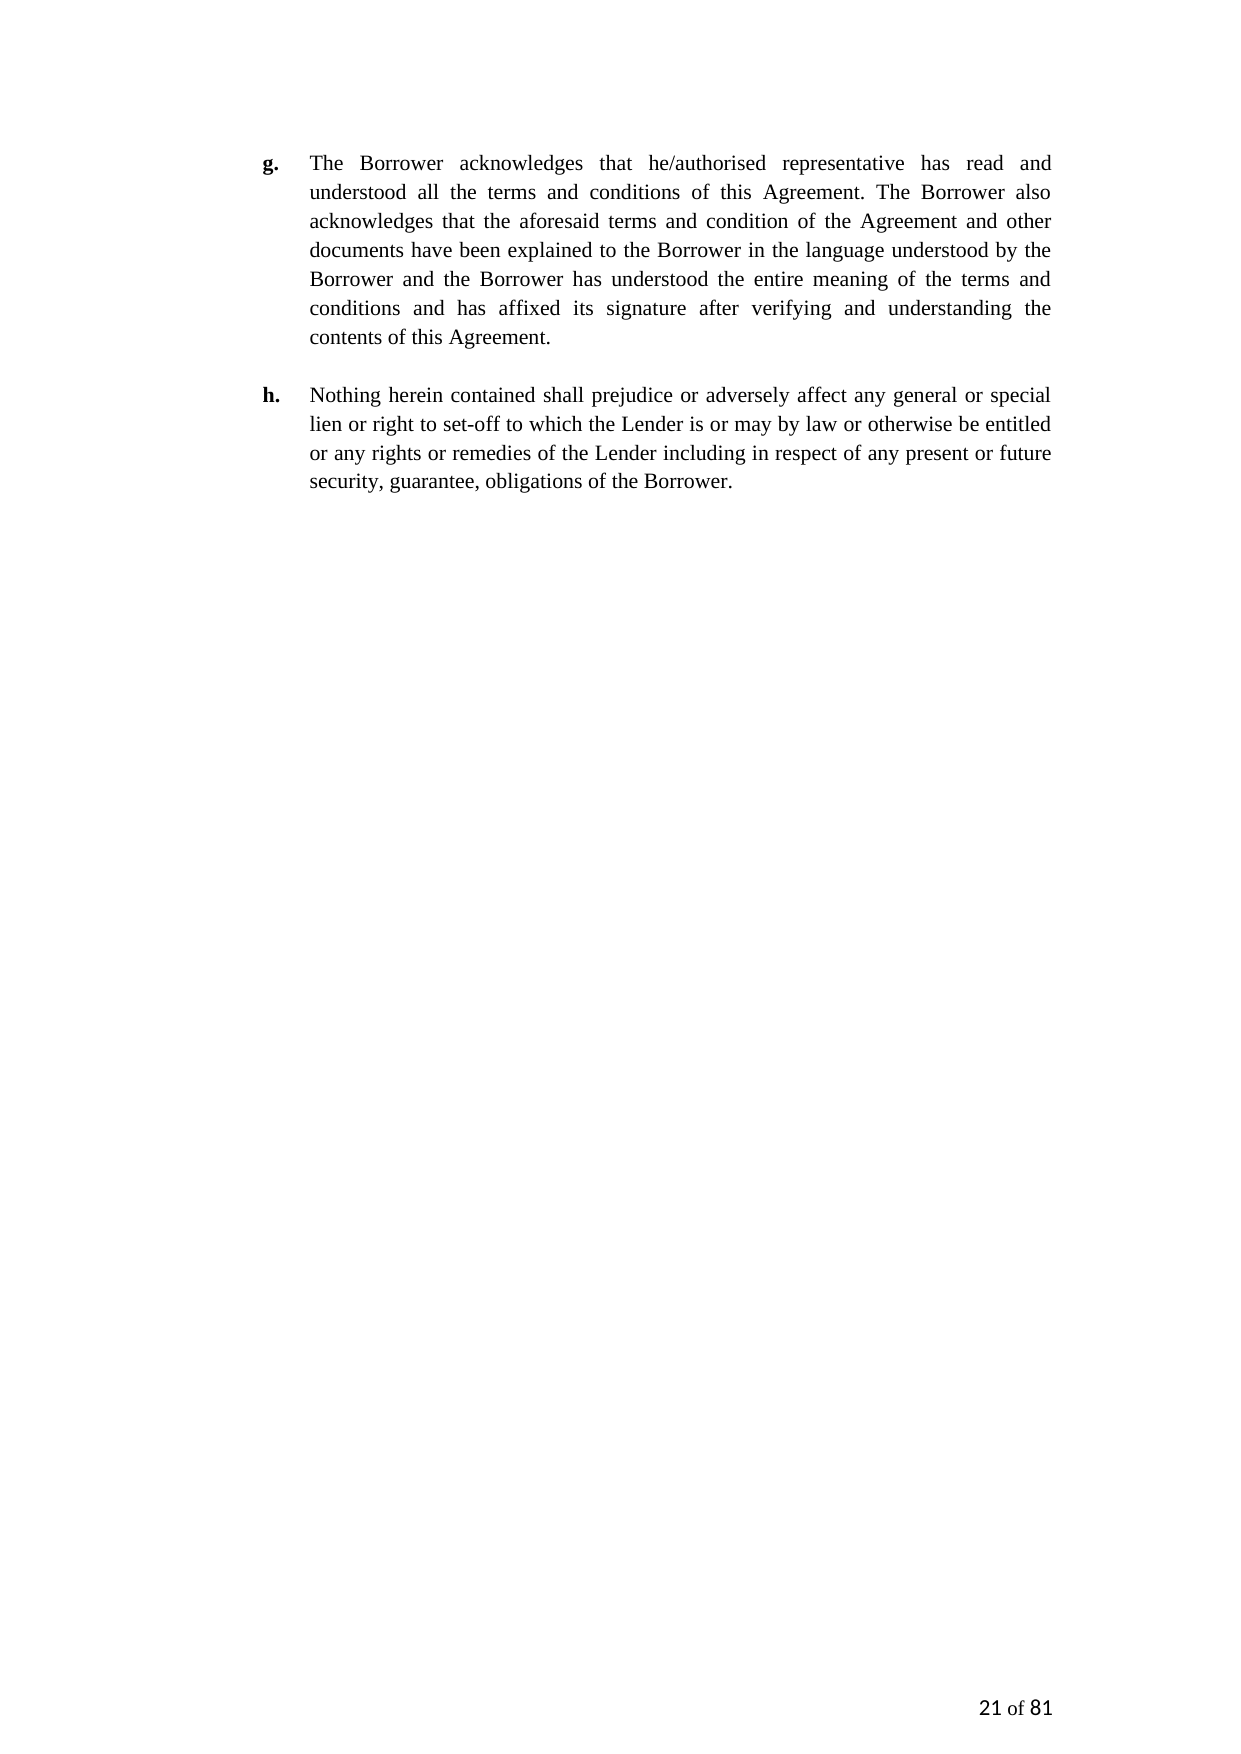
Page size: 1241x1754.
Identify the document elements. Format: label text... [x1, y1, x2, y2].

list The Borrower acknowledges that he/authorised representative has read and understood all the terms and conditions of this Agreement. The Borrower also acknowledges that the aforesaid terms and condition of the Agreement and other documents have been explained to the Borrower in the language understood by the Borrower and the Borrower has understood the entire meaning of the terms and conditions and has affixed its signature after verifying and understanding the contents of this Agreement. [262, 150, 1053, 349]
list Nothing herein contained shall prejudice or adversely affect any general or special lien or right to set-off to which the Lender is or may by law or otherwise be entitled or any rights or remedies of the Lender including in respect of any present or future security, guarantee, obligations of the Borrower. [262, 382, 1053, 494]
